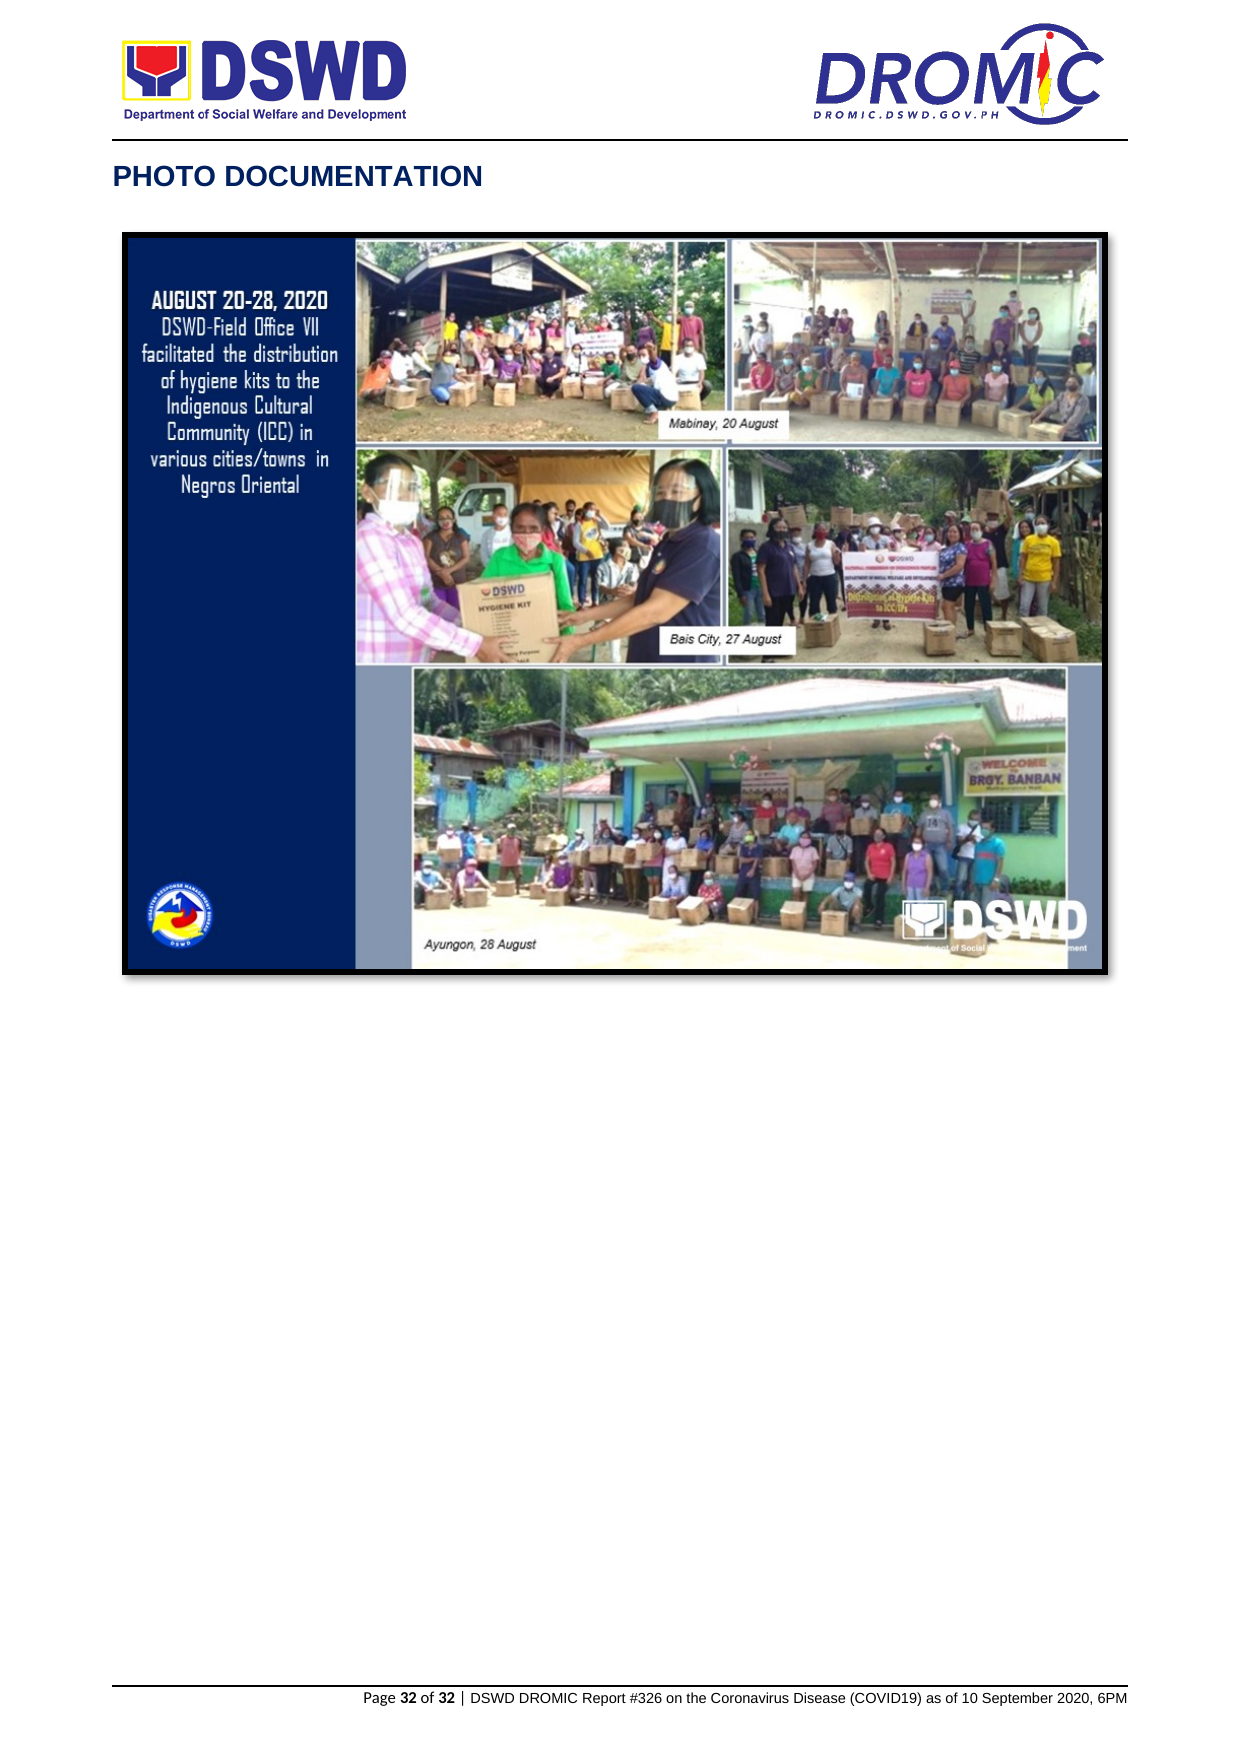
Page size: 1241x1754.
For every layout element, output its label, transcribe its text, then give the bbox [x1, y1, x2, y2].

picture [112, 37, 416, 125]
picture [781, 23, 1133, 125]
picture [128, 238, 1102, 969]
text PHOTO DOCUMENTATION [112, 159, 1128, 192]
